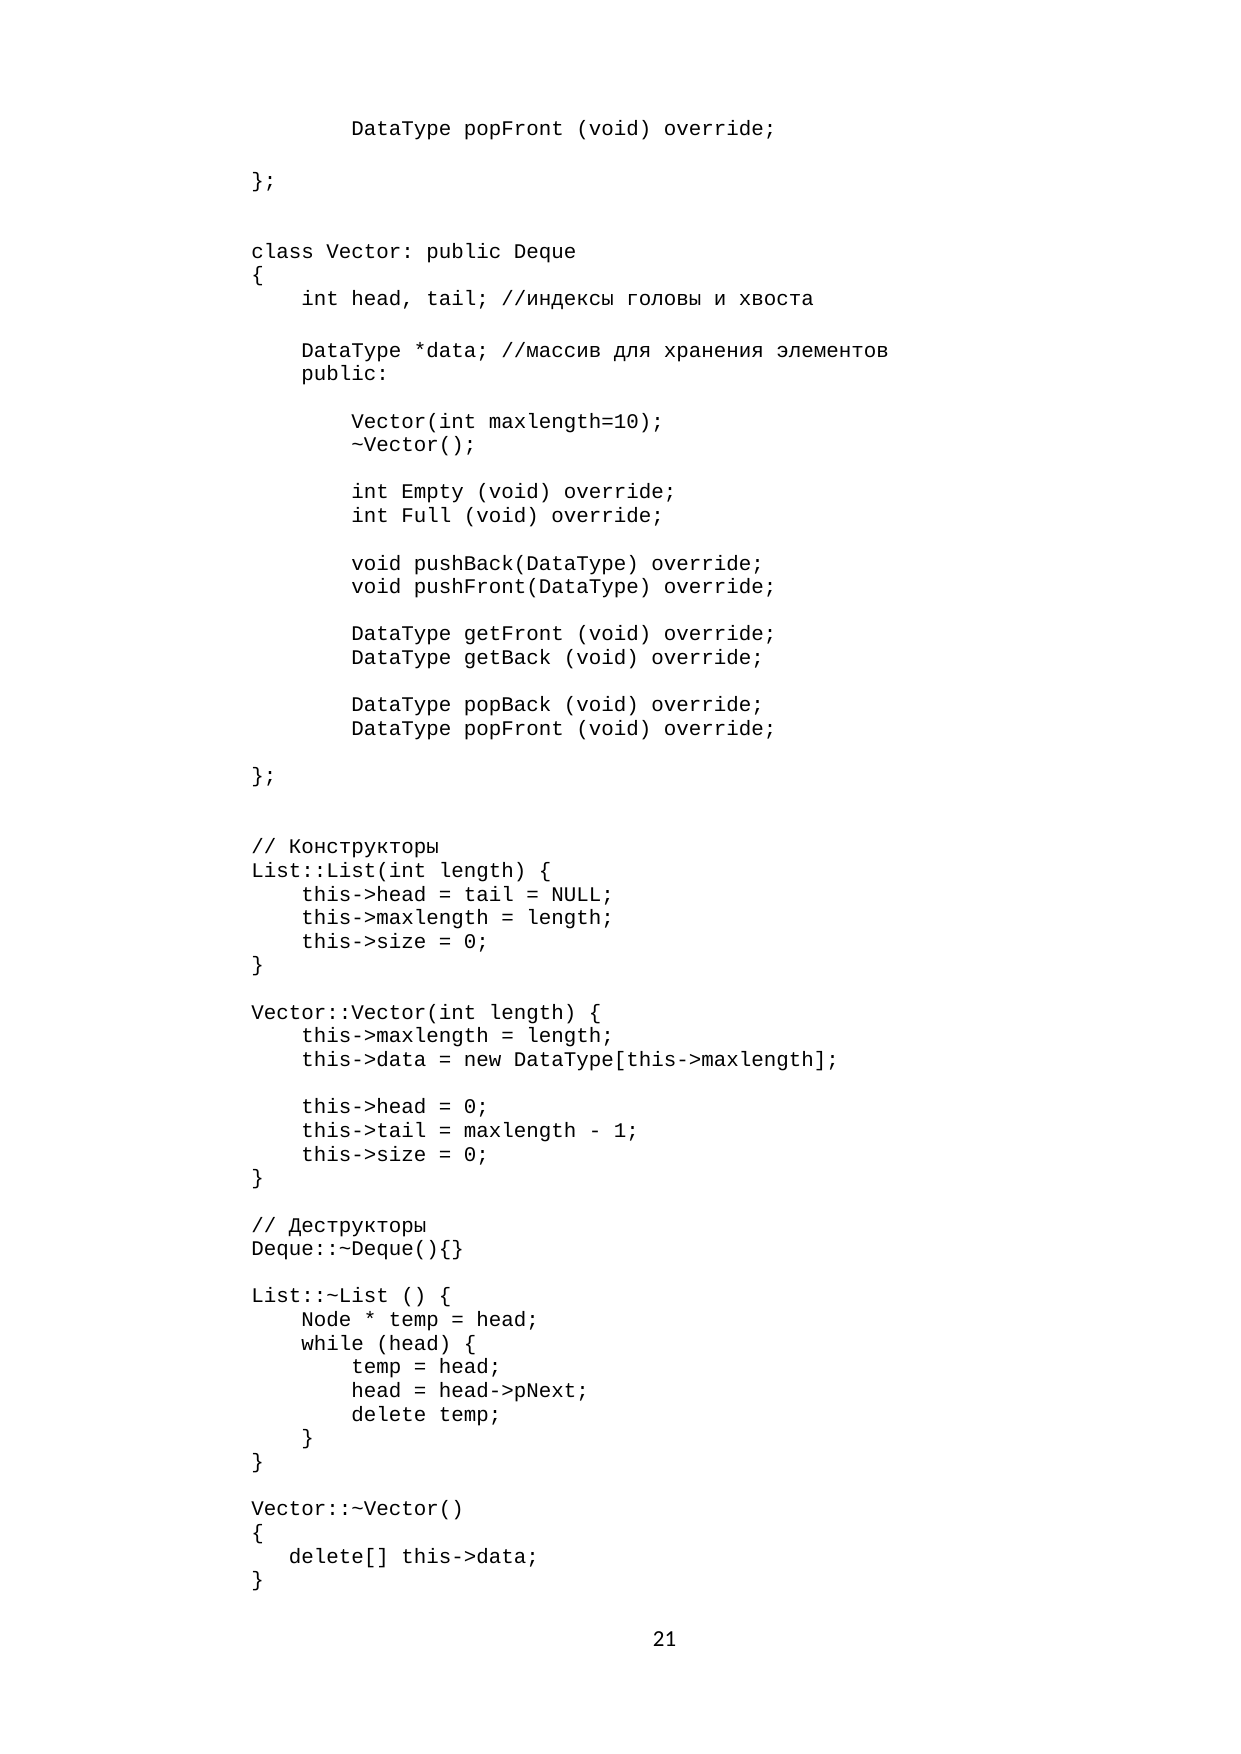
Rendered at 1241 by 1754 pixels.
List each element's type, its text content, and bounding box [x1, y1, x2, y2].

text ~Vector(); [177, 434, 1163, 458]
text }; [177, 765, 1163, 789]
text { [177, 1522, 1163, 1546]
text this->maxlength = length; [177, 907, 1163, 931]
text this->tail = maxlength - 1; [177, 1120, 1163, 1144]
text DataType getFront (void) override; [177, 623, 1163, 647]
text Vector(int maxlength=10); [177, 411, 1163, 434]
text Vector::~Vector() [177, 1498, 1163, 1522]
text this->head = tail = NULL; [177, 883, 1163, 907]
text this->size = 0; [177, 1144, 1163, 1167]
text }; [177, 170, 1163, 193]
text Vector::Vector(int length) { [177, 1002, 1163, 1025]
text } [177, 1569, 1163, 1593]
text } [177, 1427, 1163, 1451]
text temp = head; [177, 1356, 1163, 1380]
text int Empty (void) override; [177, 482, 1163, 505]
text // Деструкторы [177, 1214, 1163, 1238]
text DataType *data; //массив для хранения элементов [177, 340, 1163, 363]
text int Full (void) override; [177, 505, 1163, 529]
text this->data = new DataType[this->maxlength]; [177, 1049, 1163, 1073]
text head = head->pNext; [177, 1380, 1163, 1404]
text public: [177, 363, 1163, 387]
text } [177, 1167, 1163, 1191]
text DataType popFront (void) override; [177, 118, 1163, 142]
text void pushBack(DataType) override; [177, 552, 1163, 576]
text } [177, 954, 1163, 978]
text this->head = 0; [177, 1096, 1163, 1120]
text class Vector: public Deque [177, 241, 1163, 264]
text { [177, 264, 1163, 288]
text DataType popBack (void) override; [177, 694, 1163, 718]
text DataType popFront (void) override; [177, 718, 1163, 742]
text delete temp; [177, 1404, 1163, 1427]
text List::~List () { [177, 1286, 1163, 1309]
text while (head) { [177, 1333, 1163, 1356]
text } [177, 1451, 1163, 1475]
text // Конструкторы [177, 836, 1163, 860]
text void pushFront(DataType) override; [177, 576, 1163, 600]
text Deque::~Deque(){} [177, 1238, 1163, 1262]
text this->size = 0; [177, 931, 1163, 954]
text int head, tail; //индексы головы и хвоста [177, 288, 1163, 312]
text delete[] this->data; [177, 1546, 1163, 1569]
text Node * temp = head; [177, 1309, 1163, 1333]
text List::List(int length) { [177, 860, 1163, 883]
text this->maxlength = length; [177, 1025, 1163, 1049]
text DataType getBack (void) override; [177, 647, 1163, 671]
